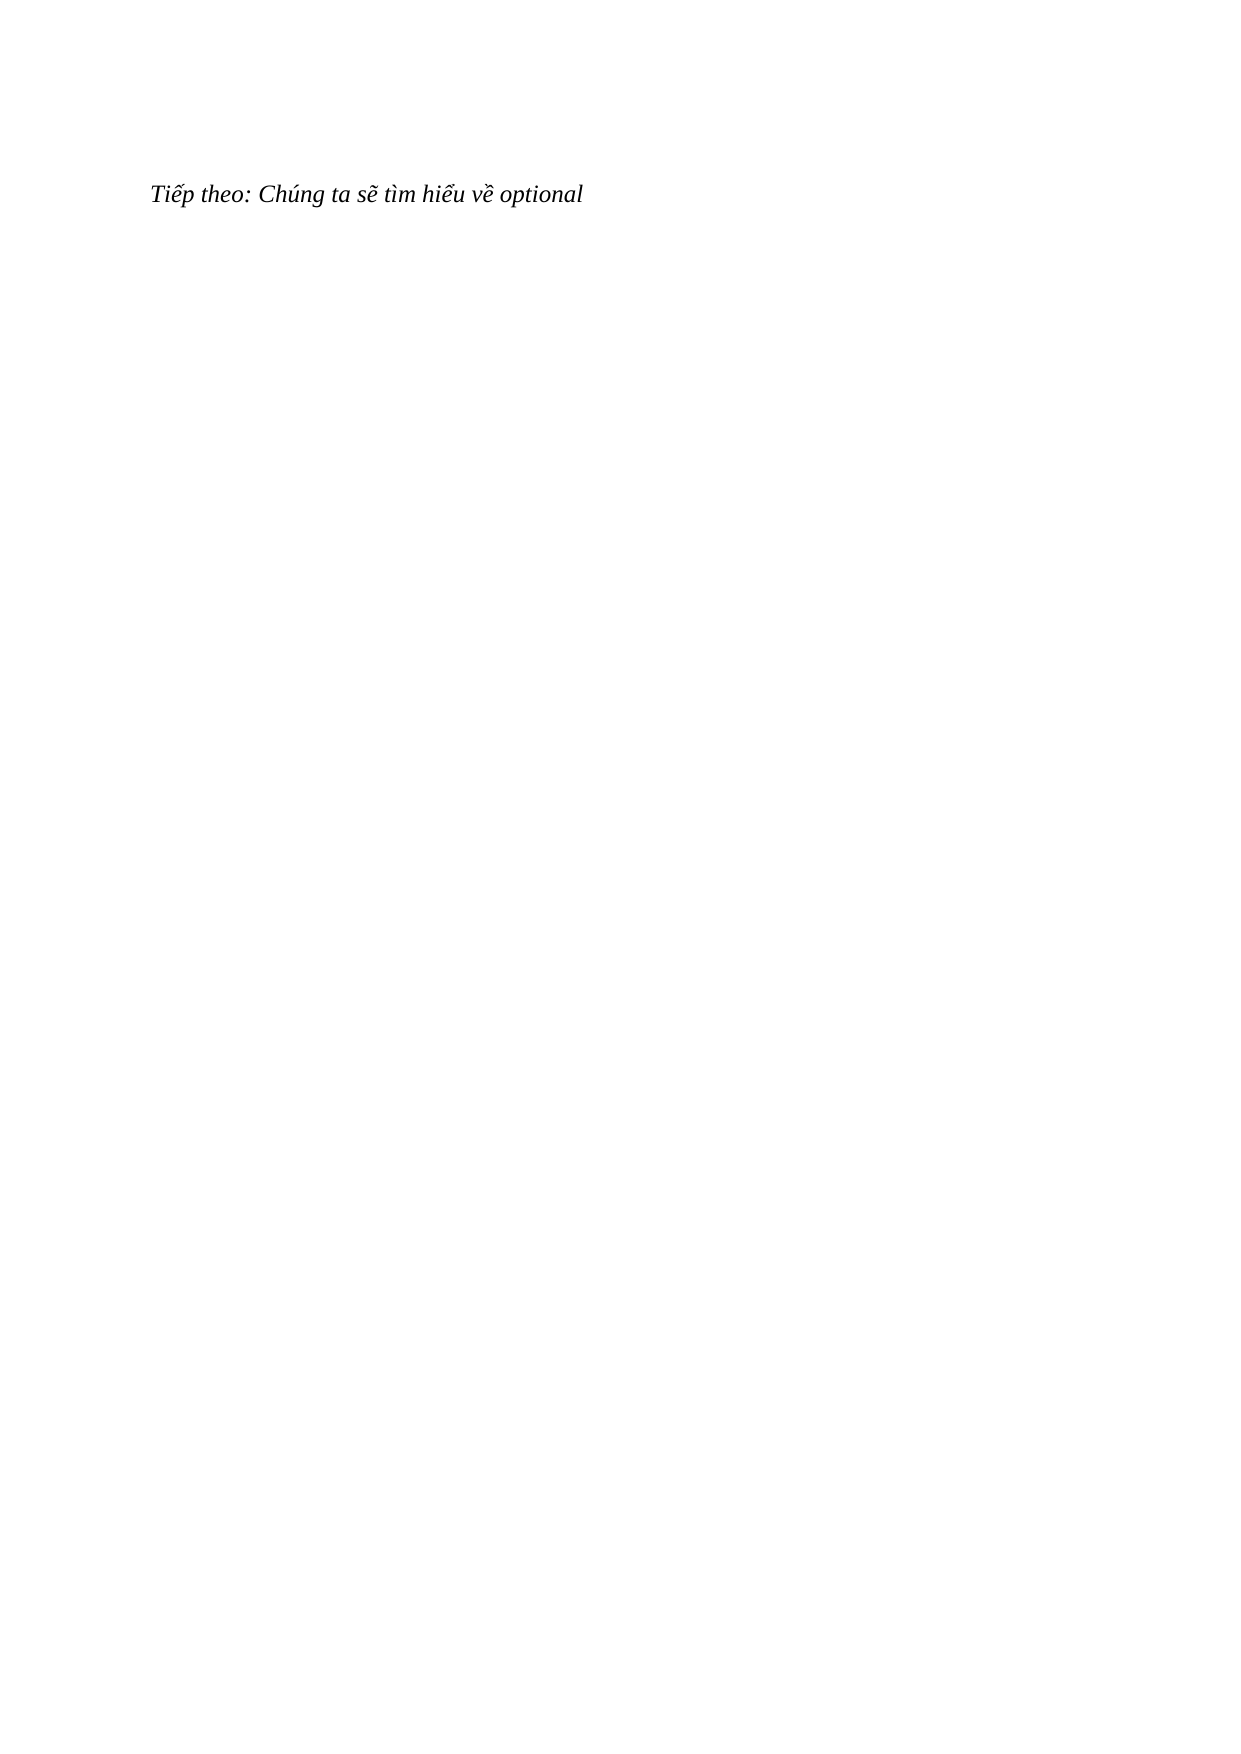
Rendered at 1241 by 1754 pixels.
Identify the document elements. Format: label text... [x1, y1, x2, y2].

text Tiếp theo: Chúng ta sẽ tìm hiểu về optional [150, 179, 1090, 207]
